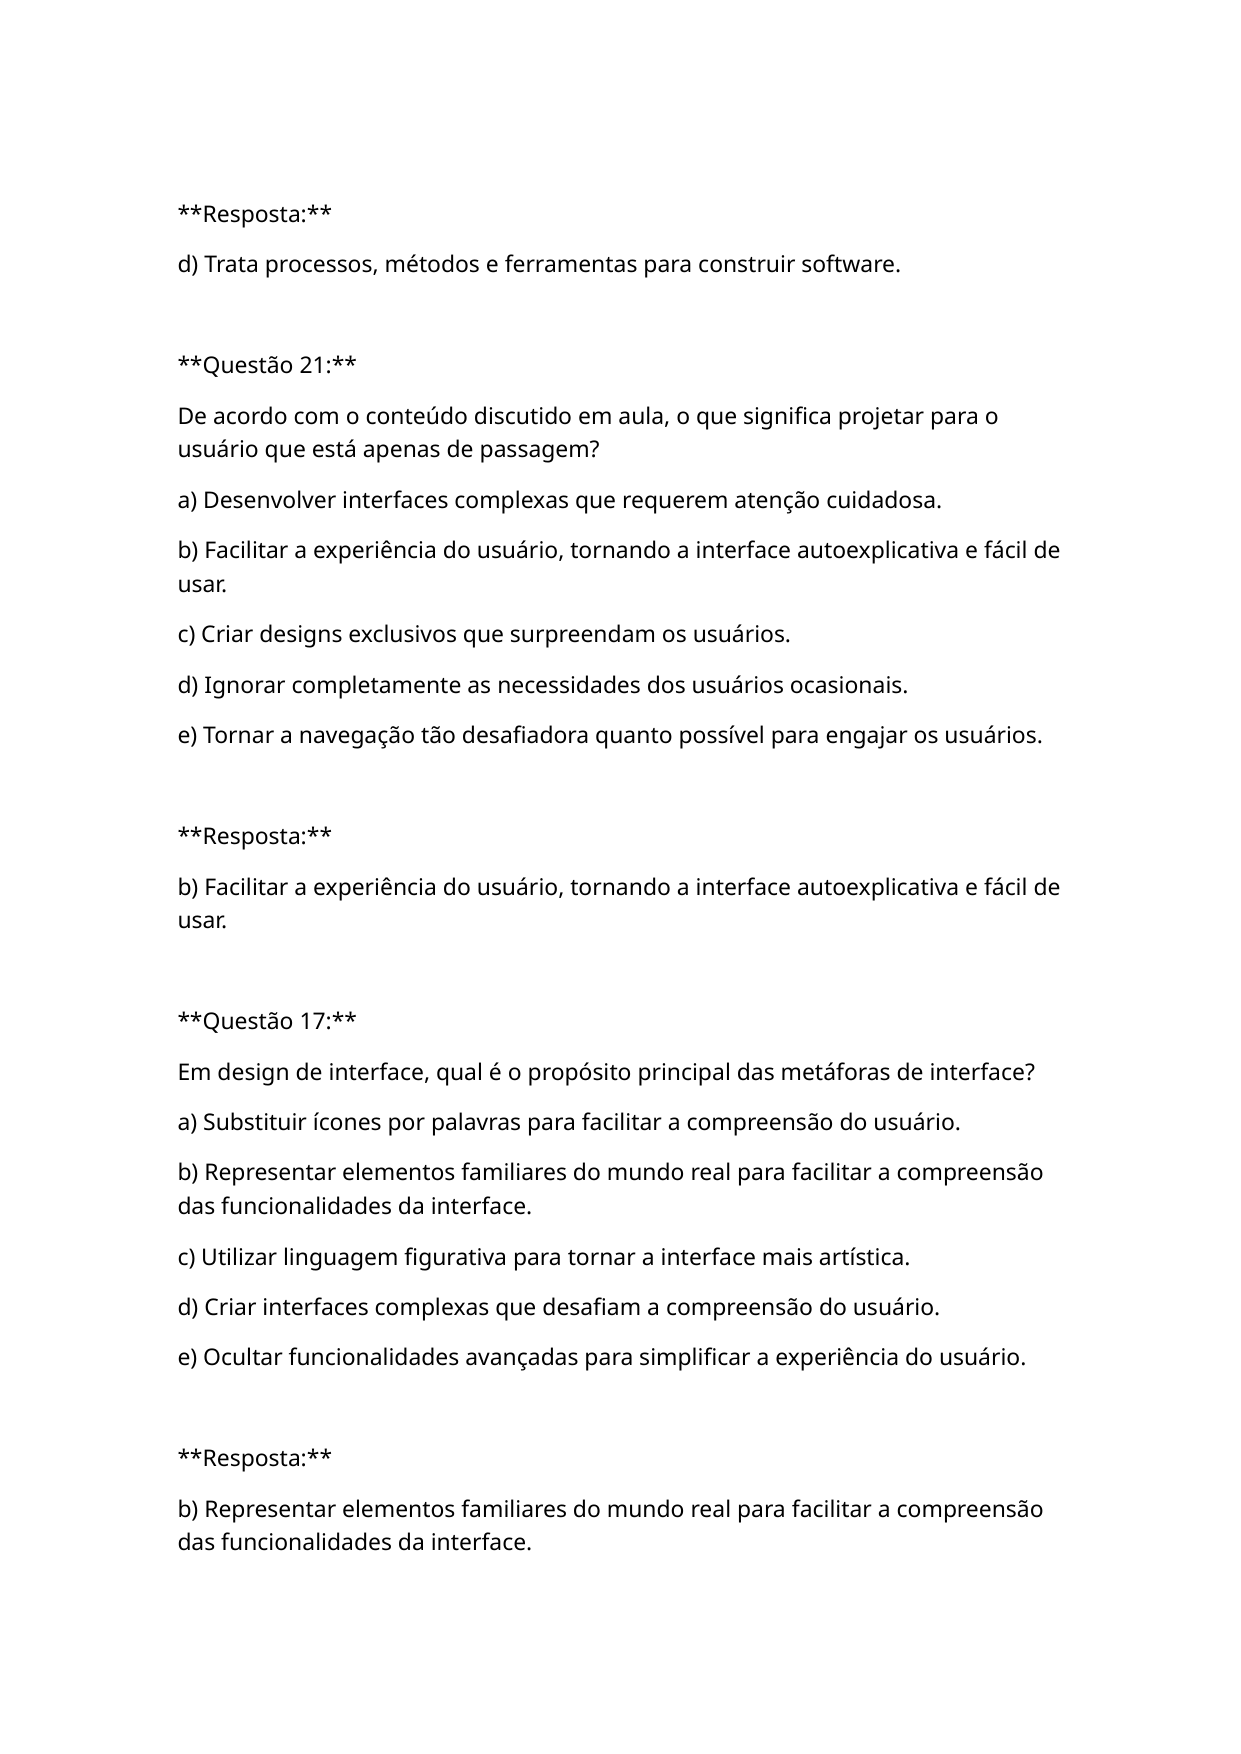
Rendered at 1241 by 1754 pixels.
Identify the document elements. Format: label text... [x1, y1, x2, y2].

text d) Criar interfaces complexas que desafiam a compreensão do usuário. [177, 1291, 1063, 1322]
text Em design de interface, qual é o propósito principal das metáforas de interface? [177, 1056, 1063, 1087]
text e) Ocultar funcionalidades avançadas para simplificar a experiência do usuário. [177, 1341, 1063, 1373]
text **Questão 21:** [177, 349, 1063, 381]
text **Resposta:** [177, 1442, 1063, 1473]
text d) Ignorar completamente as necessidades dos usuários ocasionais. [177, 669, 1063, 700]
text **Resposta:** [177, 820, 1063, 851]
text b) Facilitar a experiência do usuário, tornando a interface autoexplicativa e fácil de usar. [177, 534, 1063, 599]
text **Resposta:** [177, 198, 1063, 229]
text b) Representar elementos familiares do mundo real para facilitar a compreensão das funcionalidades da interface. [177, 1156, 1063, 1221]
text **Questão 17:** [177, 1005, 1063, 1036]
text e) Tornar a navegação tão desafiadora quanto possível para engajar os usuários. [177, 719, 1063, 751]
text c) Utilizar linguagem figurativa para tornar a interface mais artística. [177, 1241, 1063, 1272]
text b) Facilitar a experiência do usuário, tornando a interface autoexplicativa e fácil de usar. [177, 871, 1063, 936]
text c) Criar designs exclusivos que surpreendam os usuários. [177, 618, 1063, 650]
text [177, 248, 1063, 280]
text De acordo com o conteúdo discutido em aula, o que significa projetar para o usuário que está apenas de passagem? [177, 400, 1063, 465]
text a) Substituir ícones por palavras para facilitar a compreensão do usuário. [177, 1106, 1063, 1137]
text b) Representar elementos familiares do mundo real para facilitar a compreensão das funcionalidades da interface. [177, 1493, 1063, 1558]
text a) Desenvolver interfaces complexas que requerem atenção cuidadosa. [177, 484, 1063, 515]
